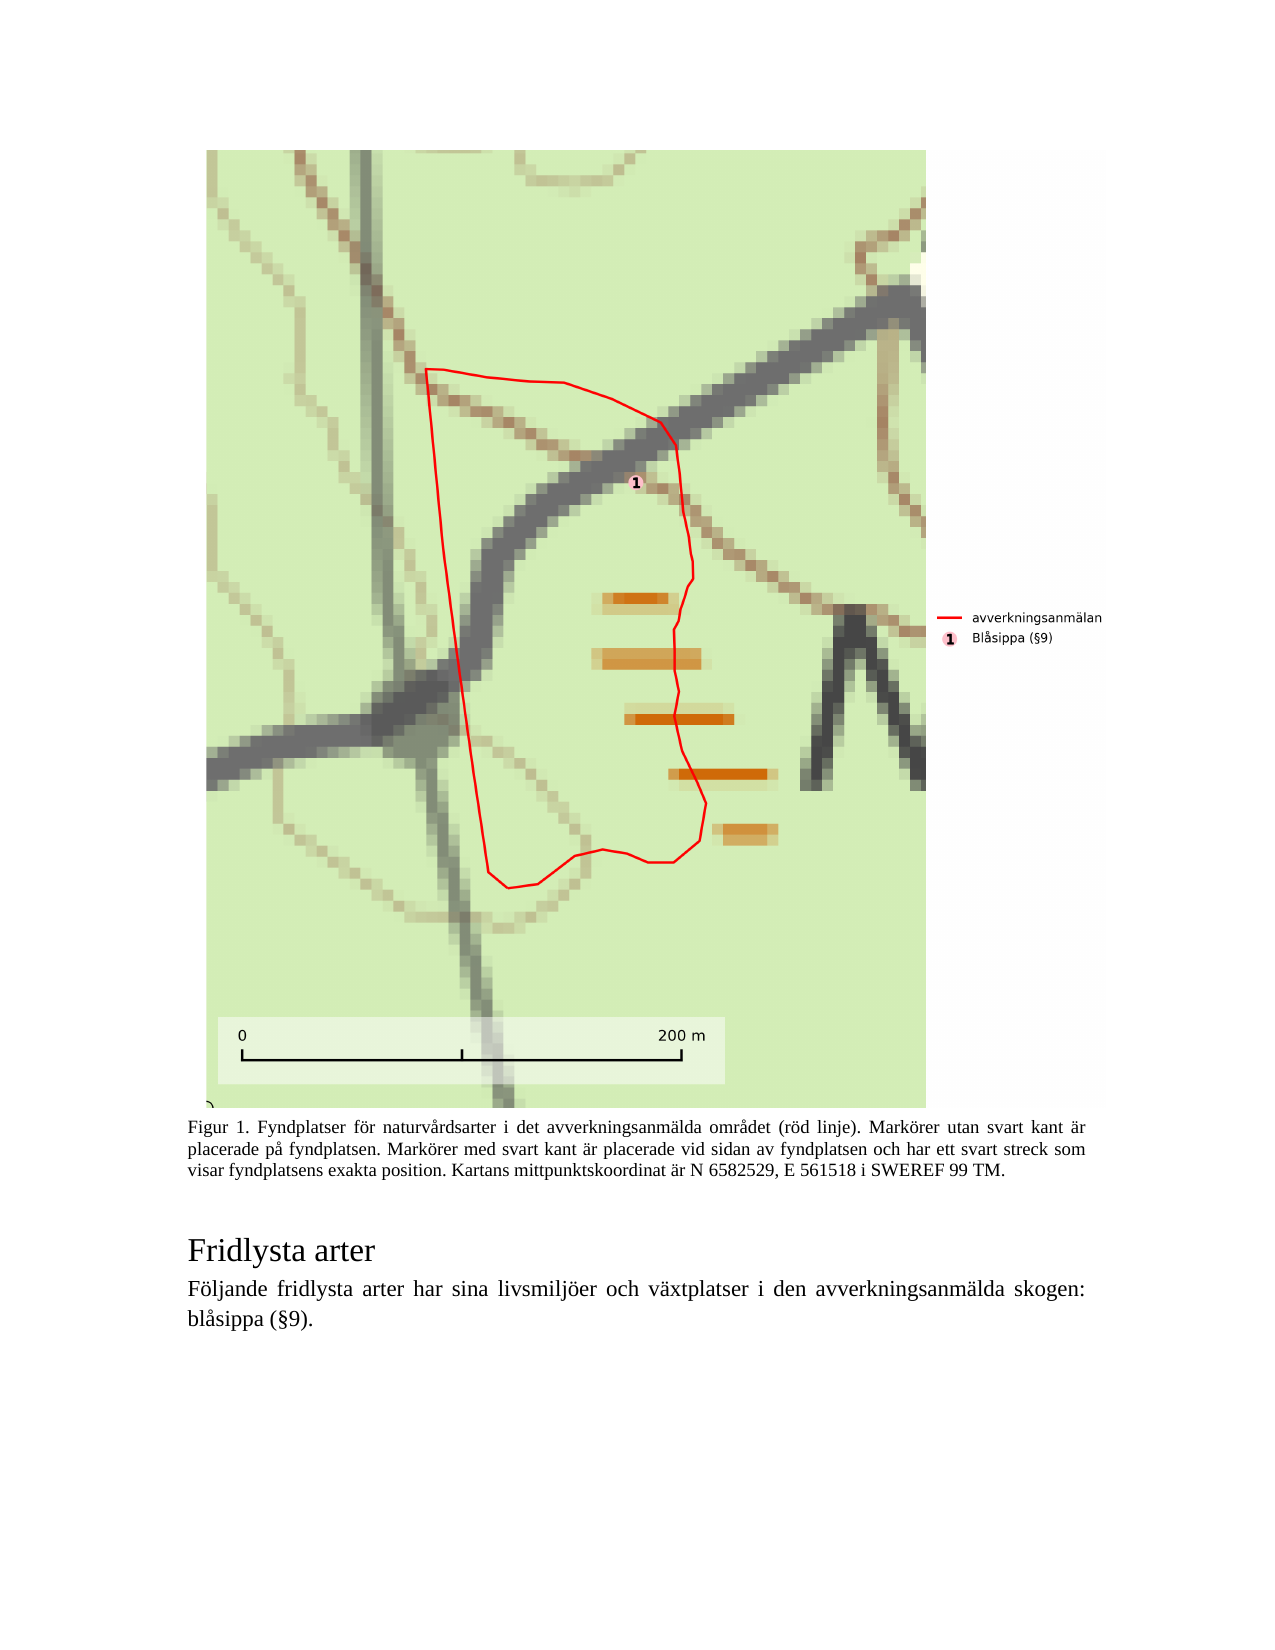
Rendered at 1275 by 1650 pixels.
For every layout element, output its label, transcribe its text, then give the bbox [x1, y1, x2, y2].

text Följande fridlysta arter har sina livsmiljöer och växtplatser i den avverkningsanmälda skogen: blåsippa (§9). [187, 1275, 1087, 1331]
text Figur 1. Fyndplatser för naturvårdsarter i det avverkningsanmälda området (röd linje). Markörer utan svart kant är placerade på fyndplatsen. Markörer med svart kant är placerade vid sidan av fyndplatsen och har ett svart streck som visar fyndplatsens exakta position. Kartans mittpunktskoordinat är N 6582529, E 561518 i SWEREF 99 TM. [187, 1116, 1087, 1181]
subtitle Fridlysta arter [187, 1231, 1087, 1269]
picture [206, 150, 1107, 1108]
